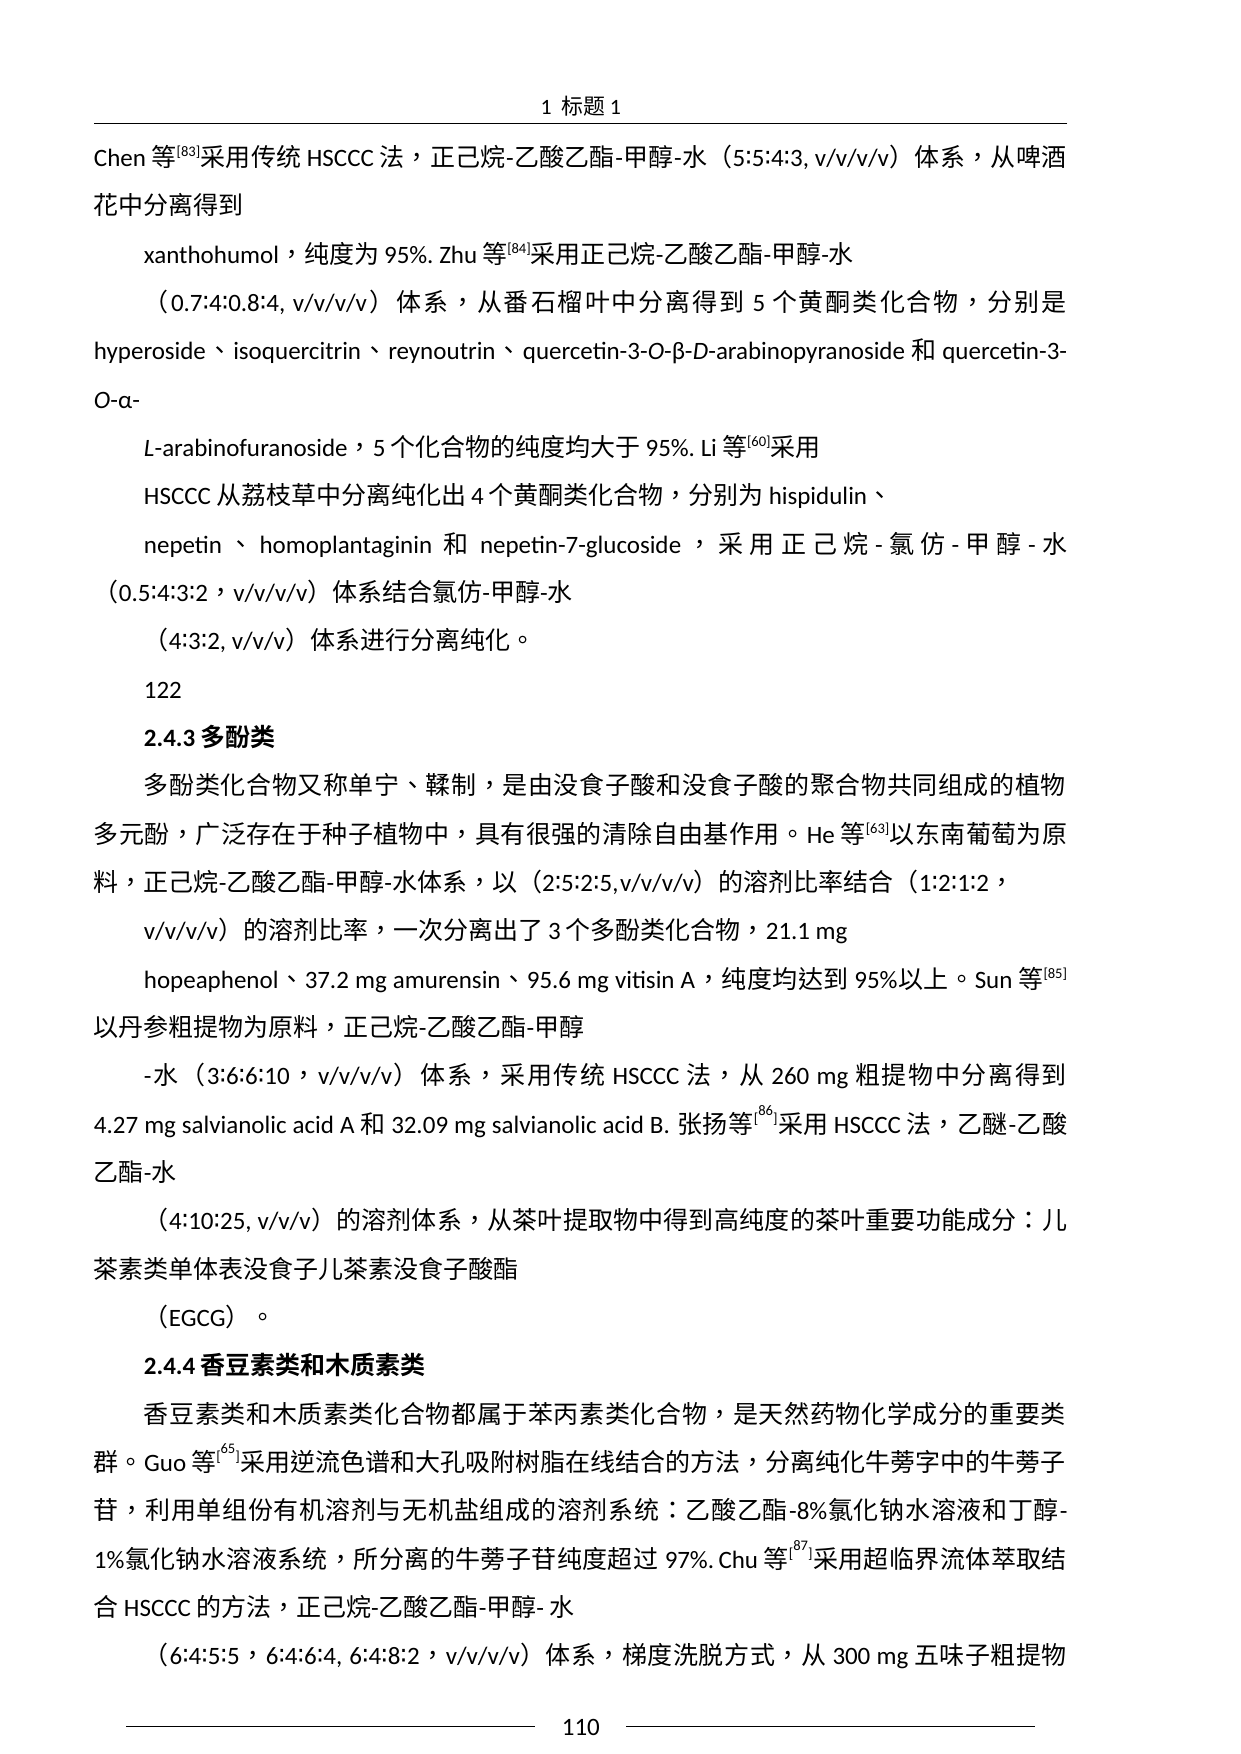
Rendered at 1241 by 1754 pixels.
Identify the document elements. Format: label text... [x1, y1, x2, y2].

text L-arabinofuranoside，5个化合物的纯度均大于95%. Li等[60]采用 [94, 414, 1067, 463]
text 多酚类化合物又称单宁、鞣制，是由没食子酸和没食子酸的聚合物共同组成的植物多元酚，广泛存在于种子植物中，具有很强的清除自由基作用。He等[63]以东南葡萄为原料，正己烷-乙酸乙酯-甲醇-水体系，以（2∶5∶2∶5, v/v/v/v）的溶剂比率结合（1∶2∶1∶2， [94, 753, 1067, 898]
text nepetin、homoplantaginin和nepetin-7-glucoside，采用正己烷-氯仿-甲醇-水（0.5∶4∶3∶2，v/v/v/v）体系结合氯仿-甲醇-水 [94, 511, 1067, 608]
text 2.4.4香豆素类和木质素类 [94, 1333, 1067, 1381]
text -水（3∶6∶6∶10，v/v/v/v）体系，采用传统HSCCC法，从260 mg粗提物中分离得到4.27 mg salvianolic acid A和32.09 mg salvianolic acid B. 张扬等[86]采用HSCCC法，乙醚-乙酸乙酯-水 [94, 1043, 1067, 1188]
text hopeaphenol、37.2 mg amurensin、95.6 mg vitisin A，纯度均达到95%以上。Sun等[85]以丹参粗提物为原料，正己烷-乙酸乙酯-甲醇 [94, 946, 1067, 1043]
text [94, 124, 1067, 221]
text xanthohumol，纯度为95%. Zhu等[84]采用正己烷-乙酸乙酯-甲醇-水 [94, 221, 1067, 269]
text v/v/v/v）的溶剂比率，一次分离出了3个多酚类化合物，21.1 mg [94, 898, 1067, 946]
text 香豆素类和木质素类化合物都属于苯丙素类化合物，是天然药物化学成分的重要类群。Guo等[65]采用逆流色谱和大孔吸附树脂在线结合的方法，分离纯化牛蒡字中的牛蒡子苷，利用单组份有机溶剂与无机盐组成的溶剂系统：乙酸乙酯-8%氯化钠水溶液和丁醇-1%氯化钠水溶液系统，所分离的牛蒡子苷纯度超过97%. Chu等[87]采用超临界流体萃取结合HSCCC的方法，正己烷-乙酸乙酯-甲醇- 水 [94, 1381, 1067, 1623]
text （EGCG）。 [94, 1284, 1067, 1333]
text （0.7∶4∶0.8∶4, v/v/v/v）体系，从番石榴叶中分离得到5个黄酮类化合物，分别是hyperoside、isoquercitrin、reynoutrin、quercetin-3-O-β-D-arabinopyranoside和quercetin-3-O-α- [94, 269, 1067, 414]
text 2.4.3多酚类 [94, 704, 1067, 753]
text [94, 1623, 1067, 1671]
text （4∶10∶25, v/v/v）的溶剂体系，从茶叶提取物中得到高纯度的茶叶重要功能成分：儿茶素类单体表没食子儿茶素没食子酸酯 [94, 1188, 1067, 1284]
text （4∶3∶2, v/v/v）体系进行分离纯化。 [94, 608, 1067, 656]
text HSCCC从荔枝草中分离纯化出4个黄酮类化合物，分别为hispidulin、 [94, 463, 1067, 511]
text 122 [94, 656, 1067, 704]
